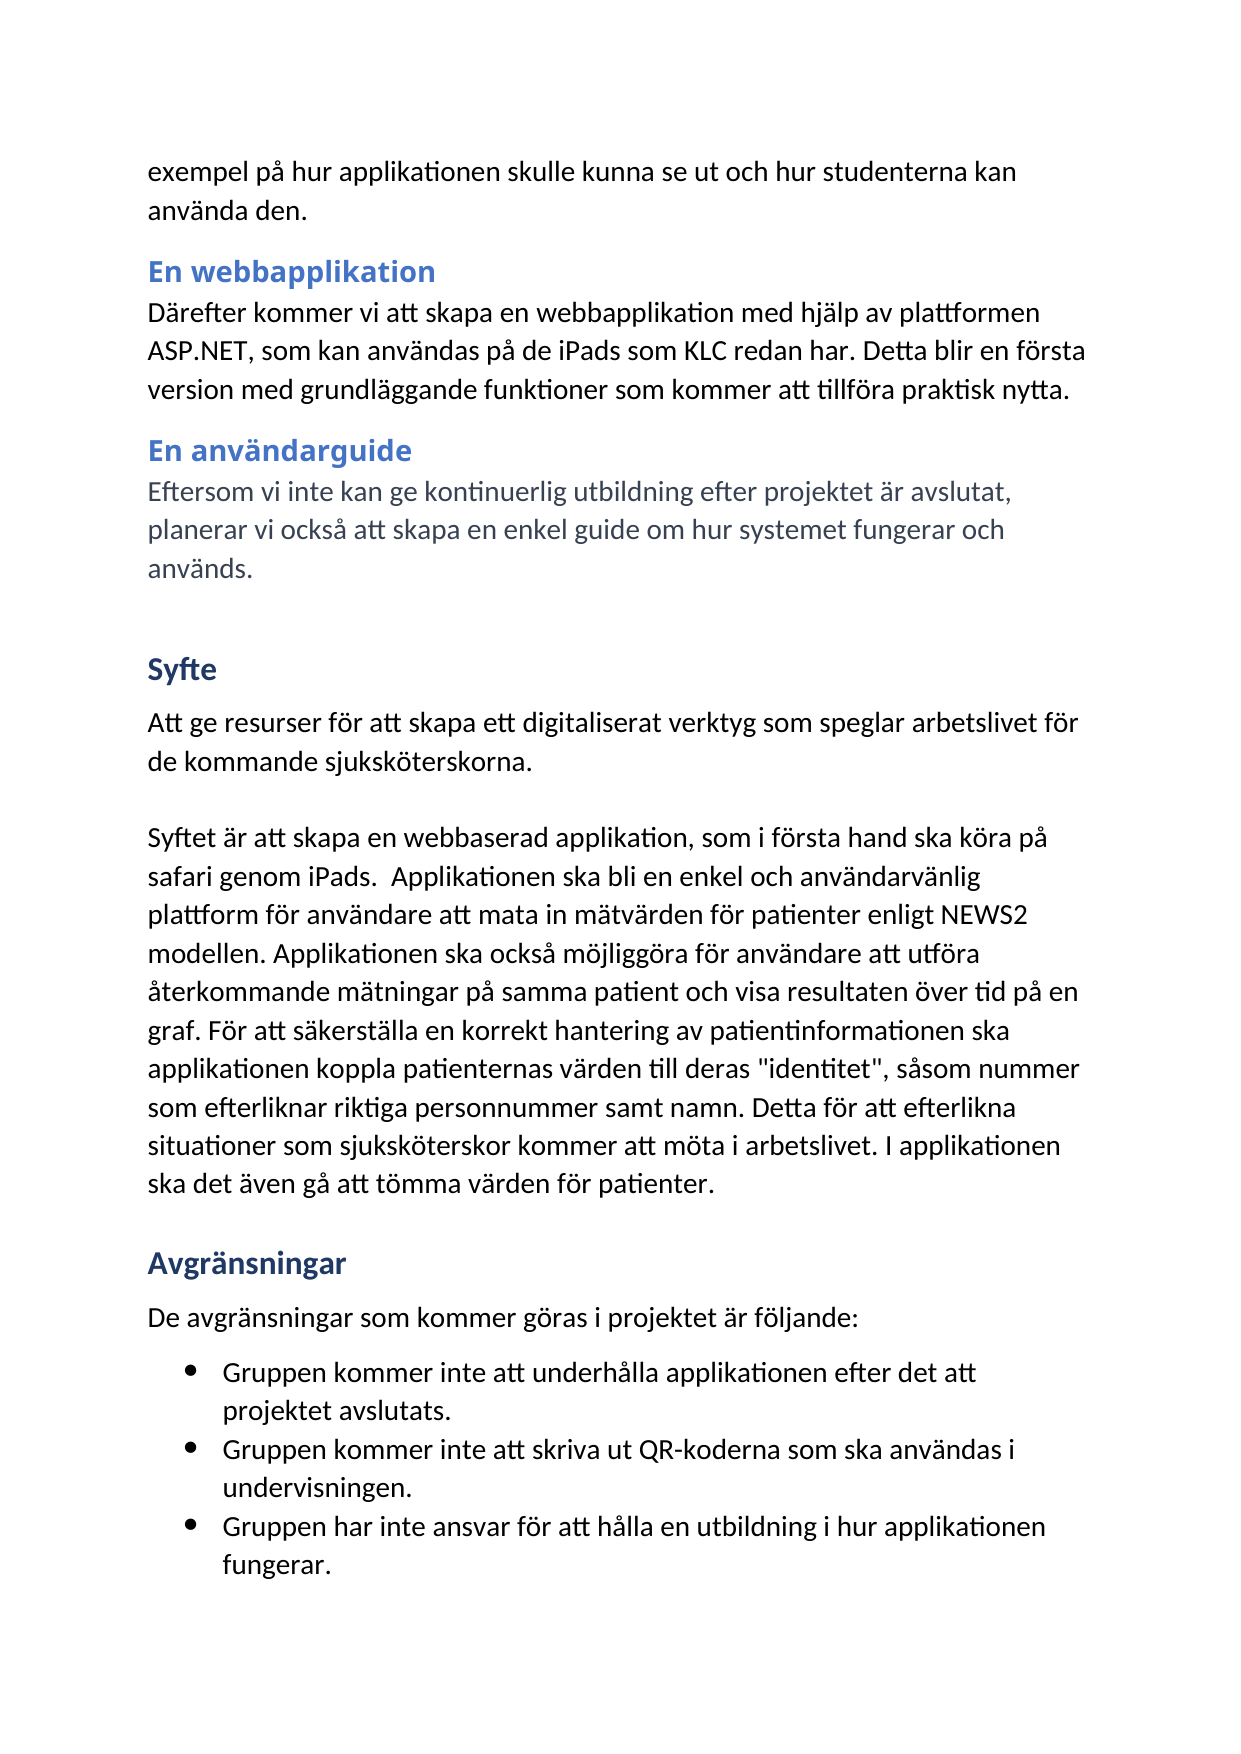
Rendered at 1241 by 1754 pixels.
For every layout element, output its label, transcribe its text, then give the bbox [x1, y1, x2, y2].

text Syftet är att skapa en webbaserad applikation, som i första hand ska köra på safari genom iPads. Applikationen ska bli en enkel och användarvänlig plattform för användare att mata in mätvärden för patienter enligt NEWS2 modellen. Applikationen ska också möjliggöra för användare att utföra återkommande mätningar på samma patient och visa resultaten över tid på en graf. För att säkerställa en korrekt hantering av patientinformationen ska applikationen koppla patienternas värden till deras "identitet", såsom nummer som efterliknar riktiga personnummer samt namn. Detta för att efterlikna situationer som sjuksköterskor kommer att möta i arbetslivet. I applikationen ska det även gå att tömma värden för patienter. [147, 819, 1093, 1201]
list Gruppen kommer inte att underhålla applikationen efter det att projektet avslutats. [185, 1354, 1093, 1428]
text Därefter kommer vi att skapa en webbapplikation med hjälp av plattformen ASP.NET, som kan användas på de iPads som KLC redan har. Detta blir en första version med grundläggande funktioner som kommer att tillföra praktisk nytta. [147, 294, 1093, 407]
list Gruppen kommer inte att skriva ut QR-koderna som ska användas i undervisningen. [185, 1431, 1093, 1505]
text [147, 153, 1093, 228]
subtitle Syfte [147, 648, 1093, 689]
subtitle En webbapplikation [147, 251, 1093, 291]
subtitle Avgränsningar [147, 1242, 1093, 1283]
text Att ge resurser för att skapa ett digitaliserat verktyg som speglar arbetslivet för de kommande sjuksköterskorna. [147, 704, 1093, 778]
text De avgränsningar som kommer göras i projektet är följande: [147, 1299, 1093, 1334]
subtitle En användarguide [147, 430, 1093, 470]
list Gruppen har inte ansvar för att hålla en utbildning i hur applikationen fungerar. [185, 1508, 1093, 1582]
text Eftersom vi inte kan ge kontinuerlig utbildning efter projektet är avslutat, planerar vi också att skapa en enkel guide om hur systemet fungerar och används. [147, 473, 1093, 586]
